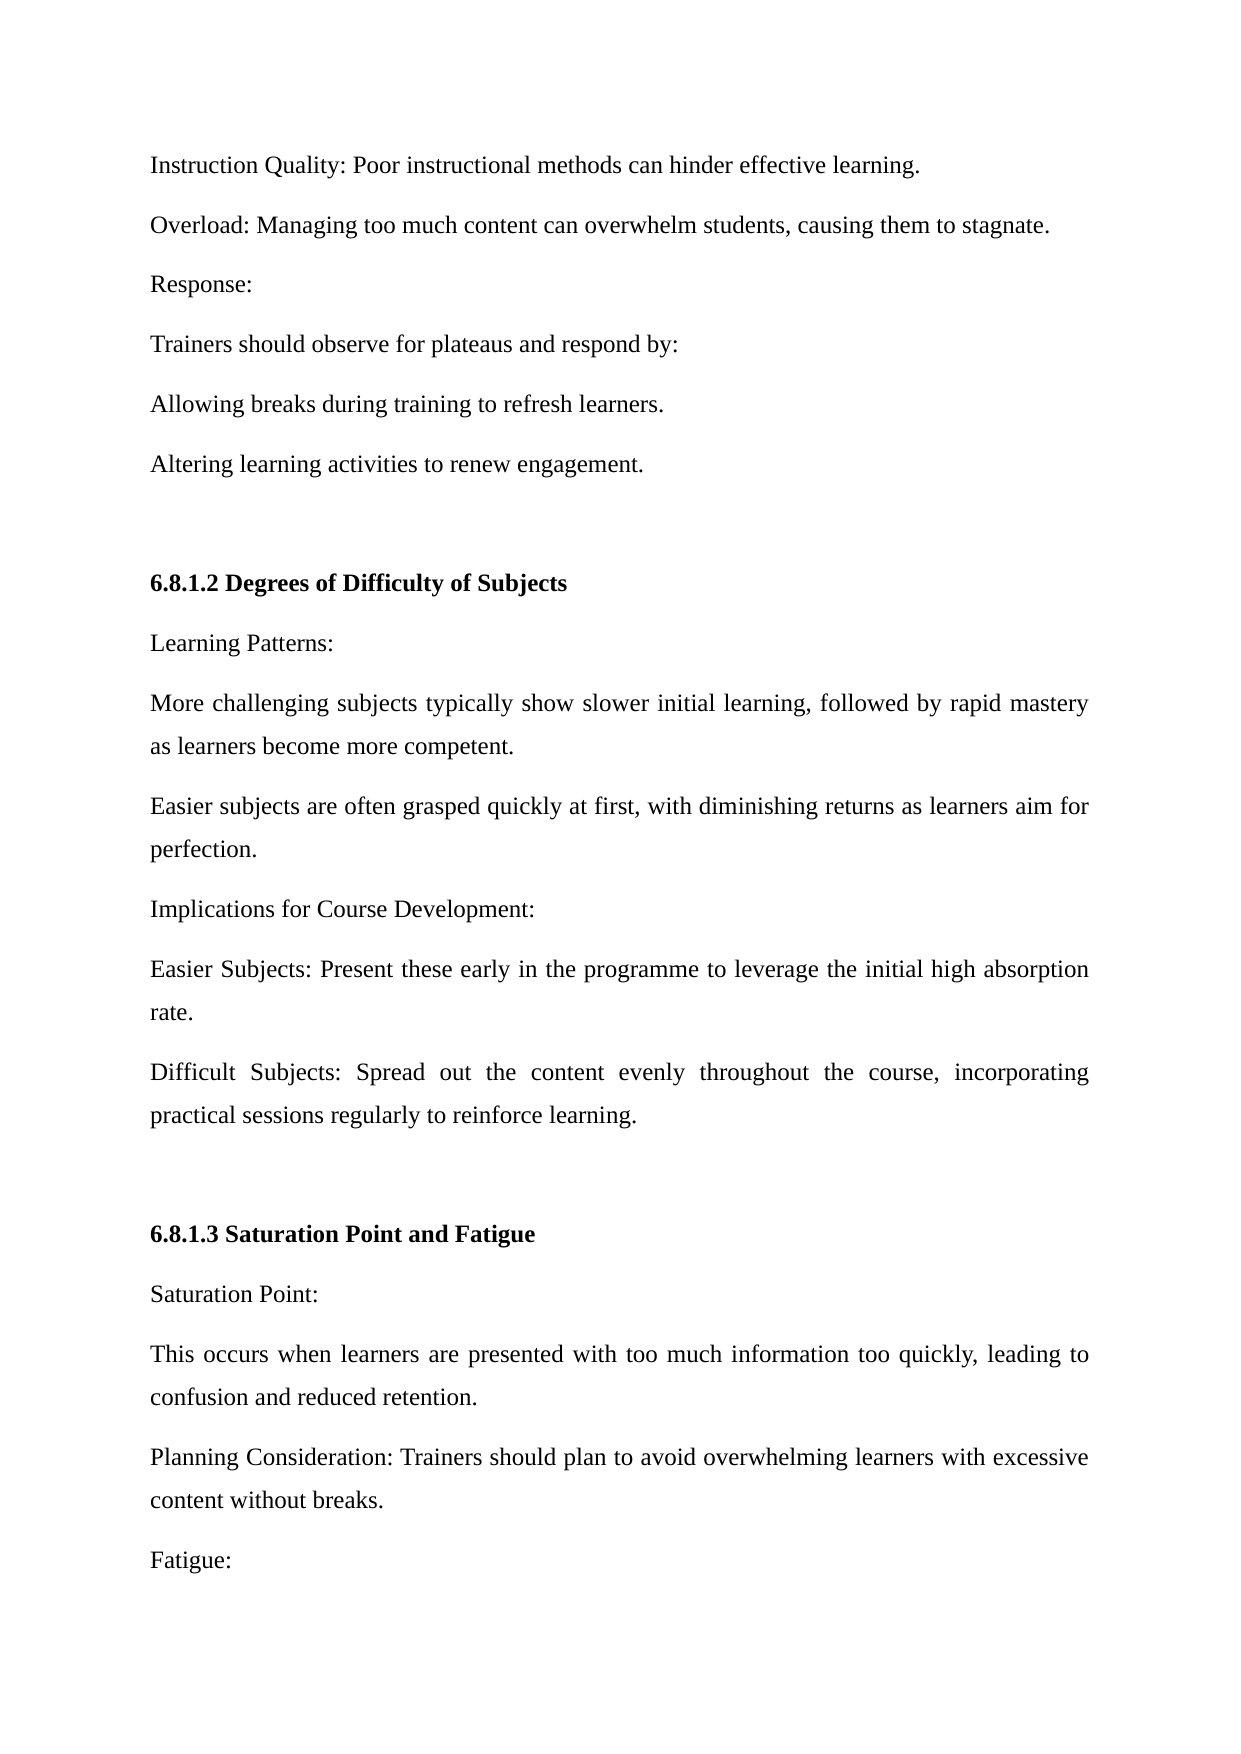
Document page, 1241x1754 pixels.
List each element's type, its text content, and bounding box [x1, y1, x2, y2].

text Planning Consideration: Trainers should plan to avoid overwhelming learners with excessive content without breaks. [150, 1442, 1090, 1514]
text Allowing breaks during training to refresh learners. [150, 389, 1090, 418]
text Response: [150, 269, 1090, 298]
text Altering learning activities to renew engagement. [150, 449, 1090, 478]
text Difficult Subjects: Spread out the content evenly throughout the course, incorporating practical sessions regularly to reinforce learning. [150, 1057, 1090, 1128]
text Easier Subjects: Present these early in the programme to leverage the initial high absorption rate. [150, 954, 1090, 1026]
text More challenging subjects typically show slower initial learning, followed by rapid mastery as learners become more competent. [150, 688, 1090, 760]
text 6.8.1.2 Degrees of Difficulty of Subjects [150, 568, 1090, 597]
text Learning Patterns: [150, 628, 1090, 657]
text Fatigue: [150, 1545, 1090, 1573]
text Instruction Quality: Poor instructional methods can hinder effective learning. [150, 150, 1090, 179]
text Overload: Managing too much content can overwhelm students, causing them to stagnate. [150, 210, 1090, 238]
text Trainers should observe for plateaus and respond by: [150, 329, 1090, 358]
text This occurs when learners are presented with too much information too quickly, leading to confusion and reduced retention. [150, 1339, 1090, 1411]
text Easier subjects are often grasped quickly at first, with diminishing returns as learners aim for perfection. [150, 791, 1090, 863]
text 6.8.1.3 Saturation Point and Fatigue [150, 1219, 1090, 1248]
text Implications for Course Development: [150, 894, 1090, 923]
text Saturation Point: [150, 1279, 1090, 1308]
